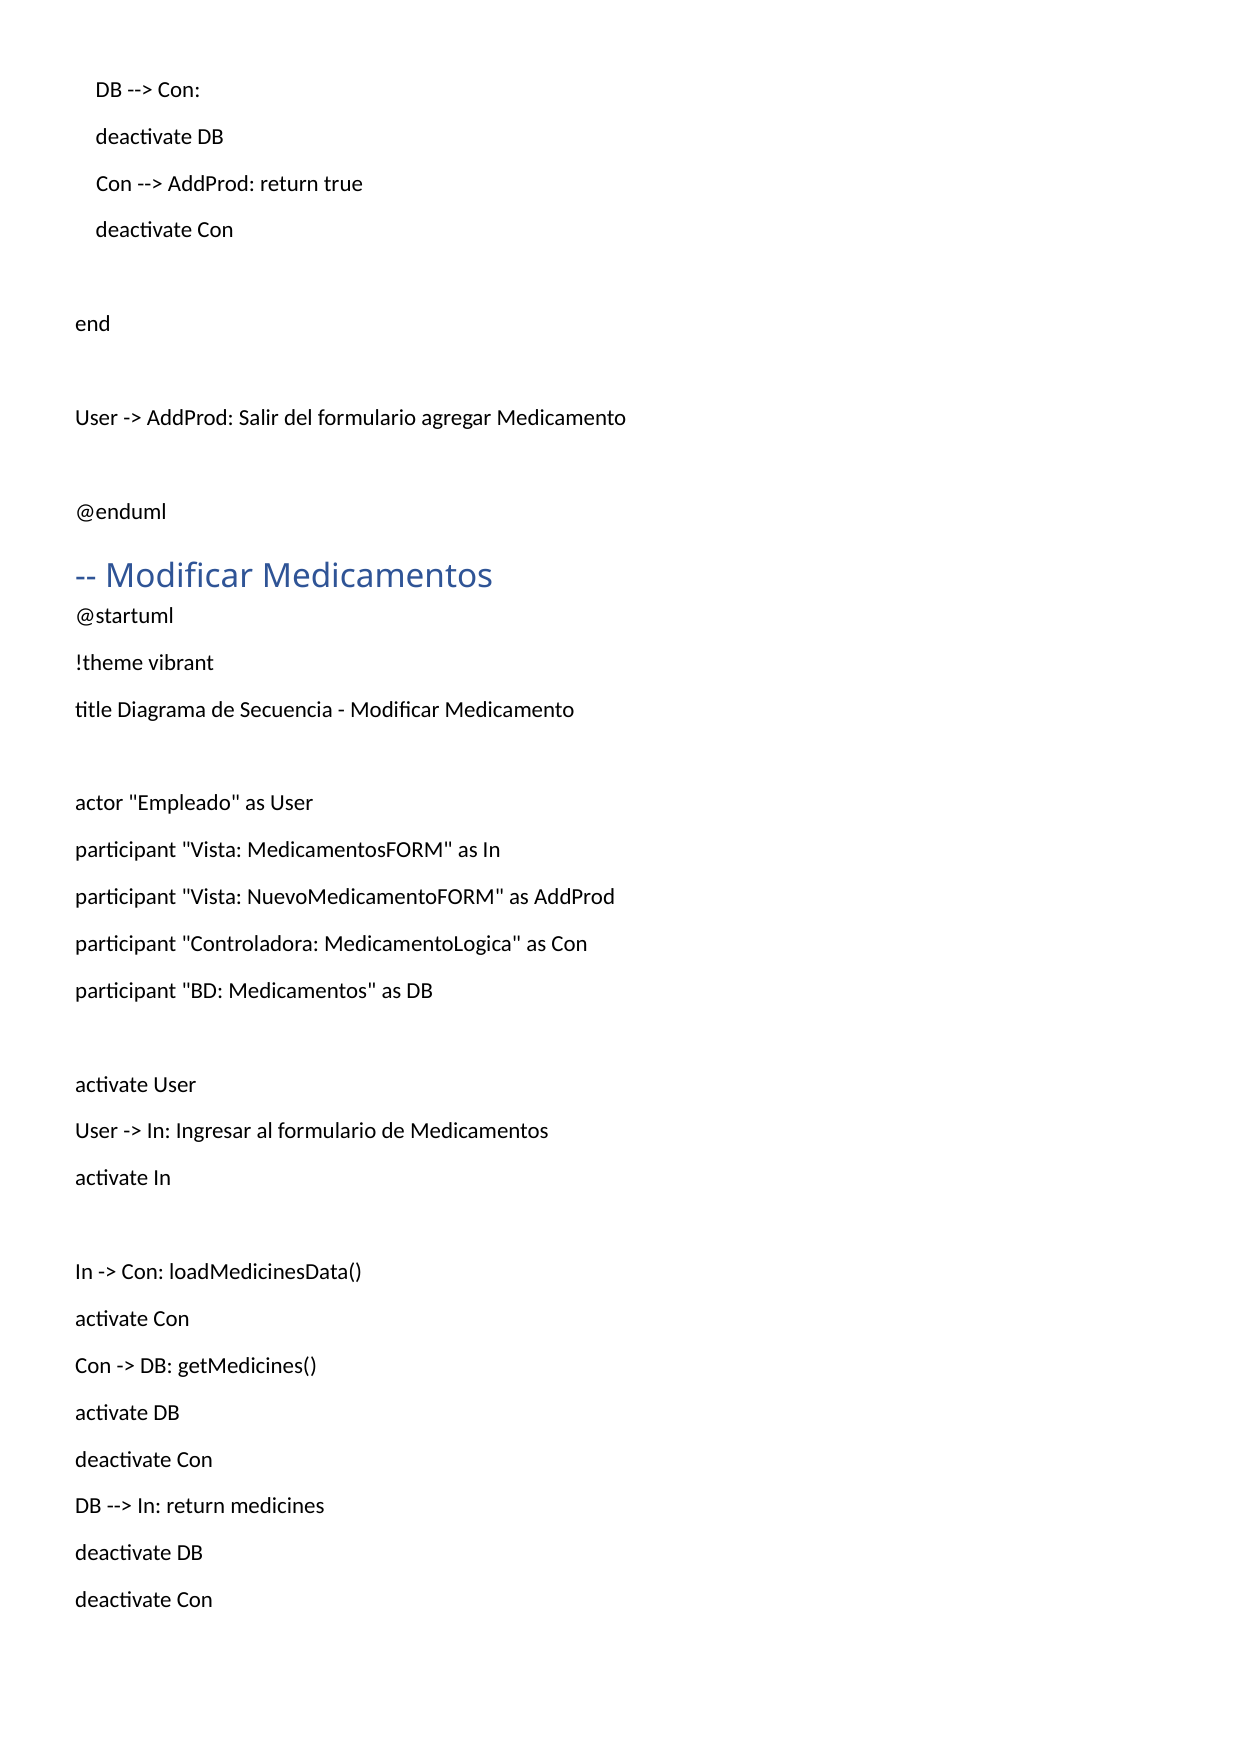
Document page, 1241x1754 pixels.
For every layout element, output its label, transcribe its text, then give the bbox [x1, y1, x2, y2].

text Con -> DB: getMedicines() [75, 1351, 1165, 1379]
text activate In [75, 1163, 1165, 1192]
text activate Con [75, 1304, 1165, 1332]
text participant "BD: Medicamentos" as DB [75, 976, 1165, 1004]
text deactivate Con [75, 1445, 1165, 1473]
subtitle -- Modificar Medicamentos [75, 552, 1165, 597]
text DB --> In: return medicines [75, 1492, 1165, 1520]
text deactivate DB [75, 122, 1165, 150]
text @startuml [75, 601, 1165, 629]
text In -> Con: loadMedicinesData() [75, 1257, 1165, 1285]
text participant "Vista: NuevoMedicamentoFORM" as AddProd [75, 882, 1165, 910]
text DB --> Con: [75, 75, 1165, 103]
text end [75, 309, 1165, 337]
text title Diagrama de Secuencia - Modificar Medicamento [75, 695, 1165, 723]
text participant "Vista: MedicamentosFORM" as In [75, 835, 1165, 863]
text !theme vibrant [75, 648, 1165, 676]
text User -> AddProd: Salir del formulario agregar Medicamento [75, 403, 1165, 431]
text actor "Empleado" as User [75, 788, 1165, 817]
text deactivate DB [75, 1538, 1165, 1567]
text participant "Controladora: MedicamentoLogica" as Con [75, 929, 1165, 957]
text activate User [75, 1070, 1165, 1098]
text @enduml [75, 497, 1165, 525]
text User -> In: Ingresar al formulario de Medicamentos [75, 1117, 1165, 1145]
text activate DB [75, 1398, 1165, 1426]
text Con --> AddProd: return true [75, 169, 1165, 197]
text deactivate Con [75, 216, 1165, 244]
text deactivate Con [75, 1585, 1165, 1613]
